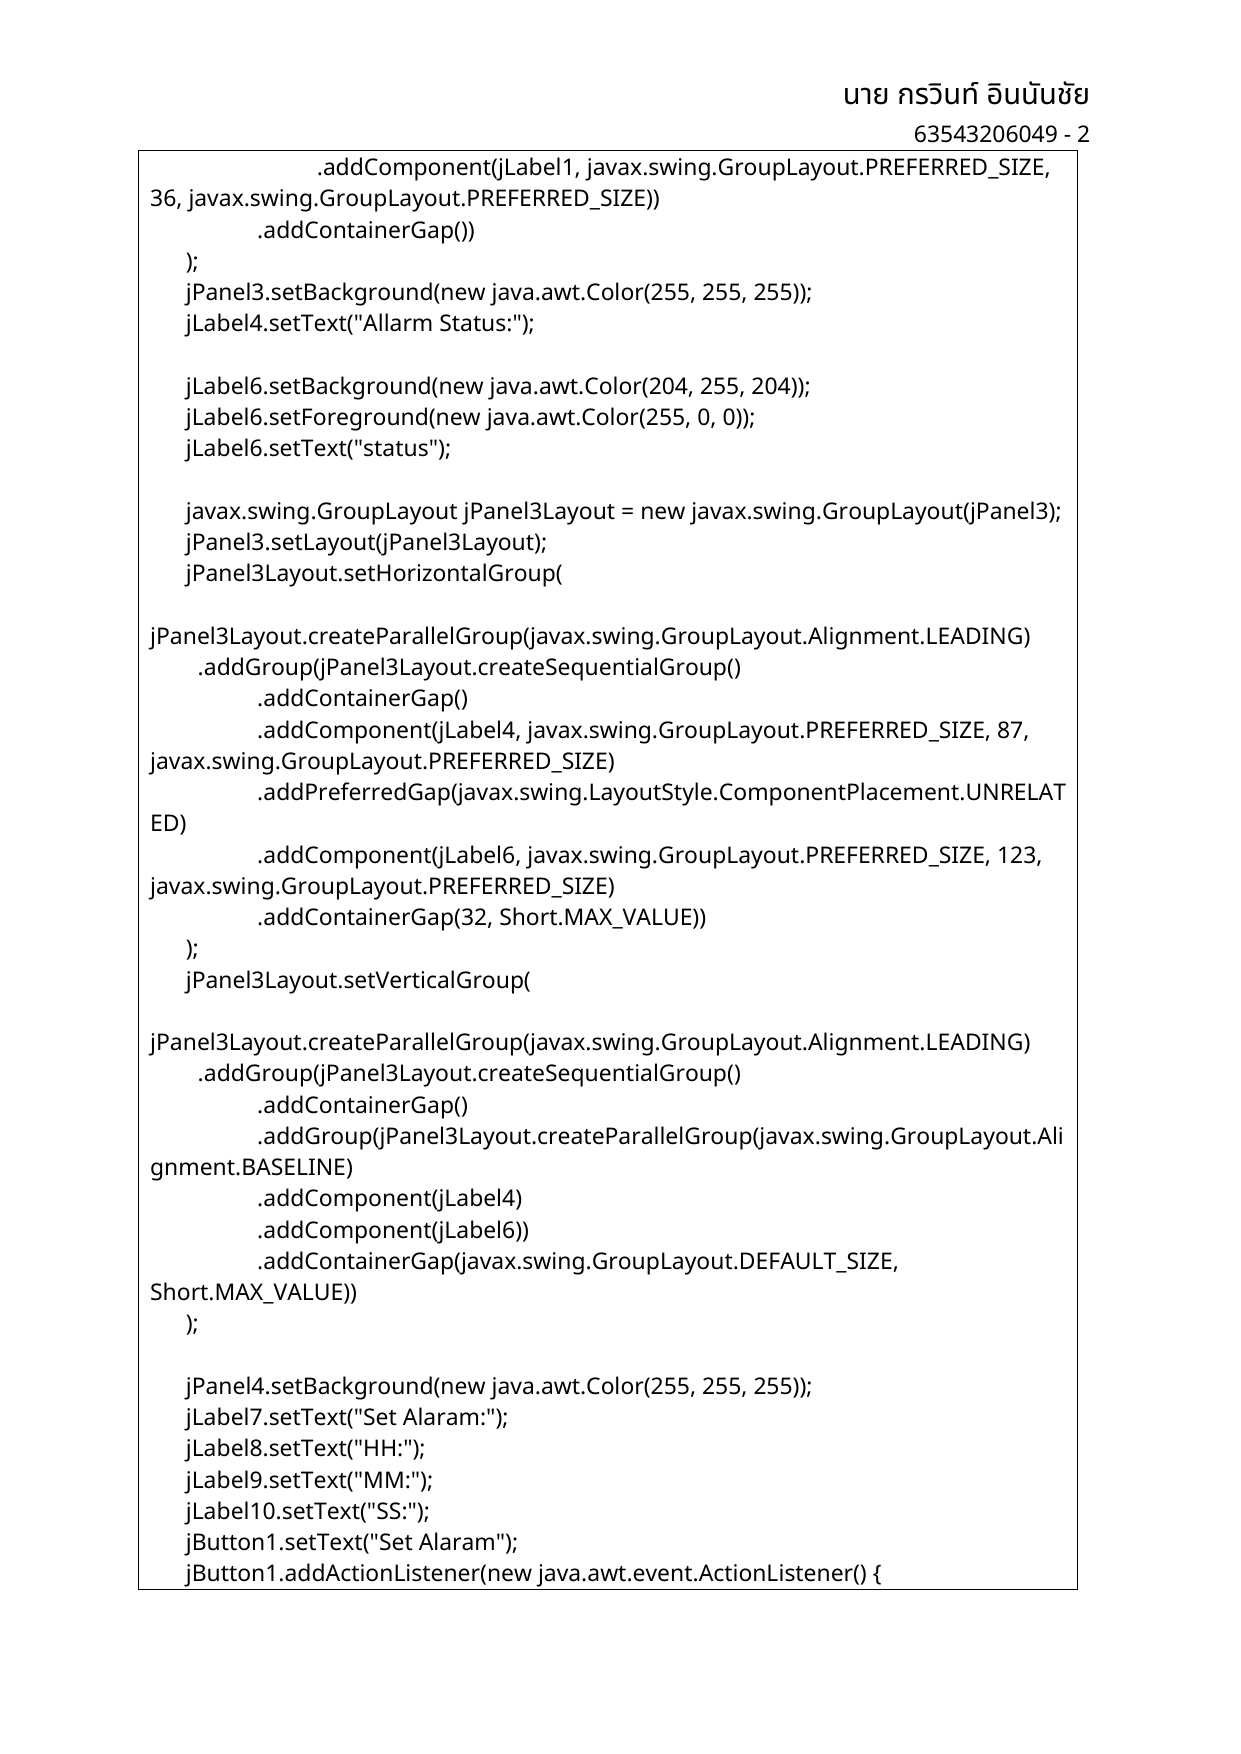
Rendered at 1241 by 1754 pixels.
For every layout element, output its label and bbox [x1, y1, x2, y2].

table_cell [139, 151, 1077, 1588]
